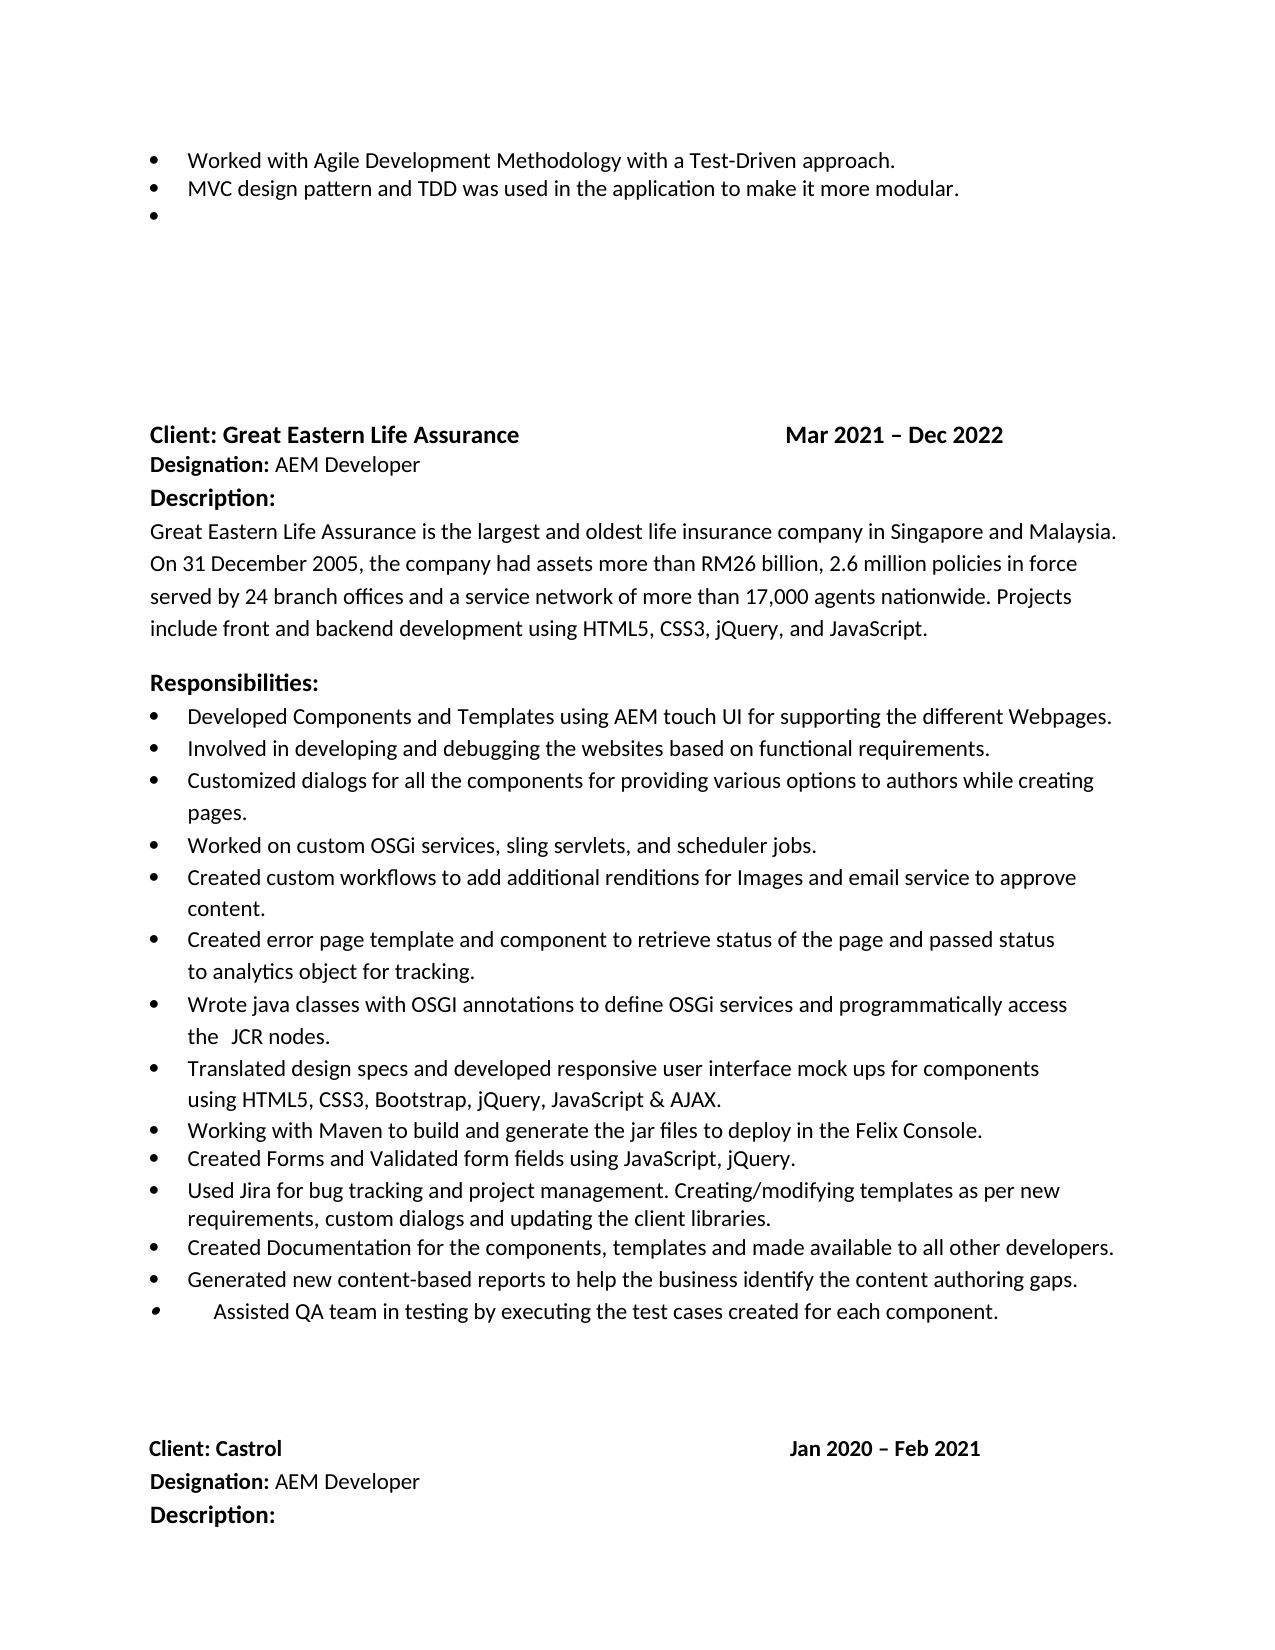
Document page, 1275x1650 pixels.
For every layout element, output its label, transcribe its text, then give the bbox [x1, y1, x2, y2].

list Created Documentation for the components, templates and made available to all other developers. [150, 1233, 1137, 1261]
list Developed Components and Templates using AEM touch UI for supporting the different Webpages. [150, 702, 1137, 730]
text Designation: AEM Developer [150, 1467, 1137, 1495]
list Used Jira for bug tracking and project management. Creating/modifying templates as per new requirements, custom dialogs and updating the client libraries. [150, 1177, 1062, 1233]
subtitle Client: Great Eastern Life Assurance Mar 2021 – Dec 2022 [150, 419, 1137, 450]
list Working with Maven to build and generate the jar files to deploy in the Felix Console. [150, 1116, 1137, 1144]
list Customized dialogs for all the components for providing various options to authors while creating pages. [150, 766, 1097, 826]
list Involved in developing and debugging the websites based on functional requirements. [150, 734, 1137, 762]
list Generated new content-based reports to help the business identify the content authoring gaps. [150, 1265, 1137, 1293]
text Client: Castrol Jan 2020 – Feb 2021 [137, 1434, 1137, 1462]
list Worked on custom OSGi services, sling servlets, and scheduler jobs. [150, 831, 1137, 859]
list Wrote java classes with OSGI annotations to define OSGi services and programmatically access the JCR nodes. [150, 990, 1079, 1050]
list Translated design specs and developed responsive user interface mock ups for components using HTML5, CSS3, Bootstrap, jQuery, JavaScript & AJAX. [150, 1054, 1088, 1113]
list Created custom workflows to add additional renditions for Images and email service to approve content. [150, 863, 1079, 922]
text Great Eastern Life Assurance is the largest and oldest life insurance company in Singapore and Malaysia. On 31 December 2005, the company had assets more than RM26 billion, 2.6 million policies in force served by 24 branch offices and a service network of more than 17,000 agents nationwide. Projects include front and backend development using HTML5, CSS3, jQuery, and JavaScript. [150, 517, 1121, 642]
text Designation: AEM Developer [150, 450, 1043, 478]
subtitle Description: [150, 482, 1137, 513]
subtitle Description: [150, 1499, 1137, 1530]
list Worked with Agile Development Methodology with a Test-Driven approach. [150, 146, 1137, 174]
list Created Forms and Validated form fields using JavaScript, jQuery. [150, 1144, 1137, 1172]
list Created error page template and component to retrieve status of the page and passed status to analytics object for tracking. [150, 925, 1079, 985]
list Assisted QA team in testing by executing the test cases created for each component. [150, 1297, 1097, 1325]
list MVC design pattern and TDD was used in the application to make it more modular. [150, 174, 1137, 202]
subtitle Responsibilities: [150, 667, 1137, 697]
